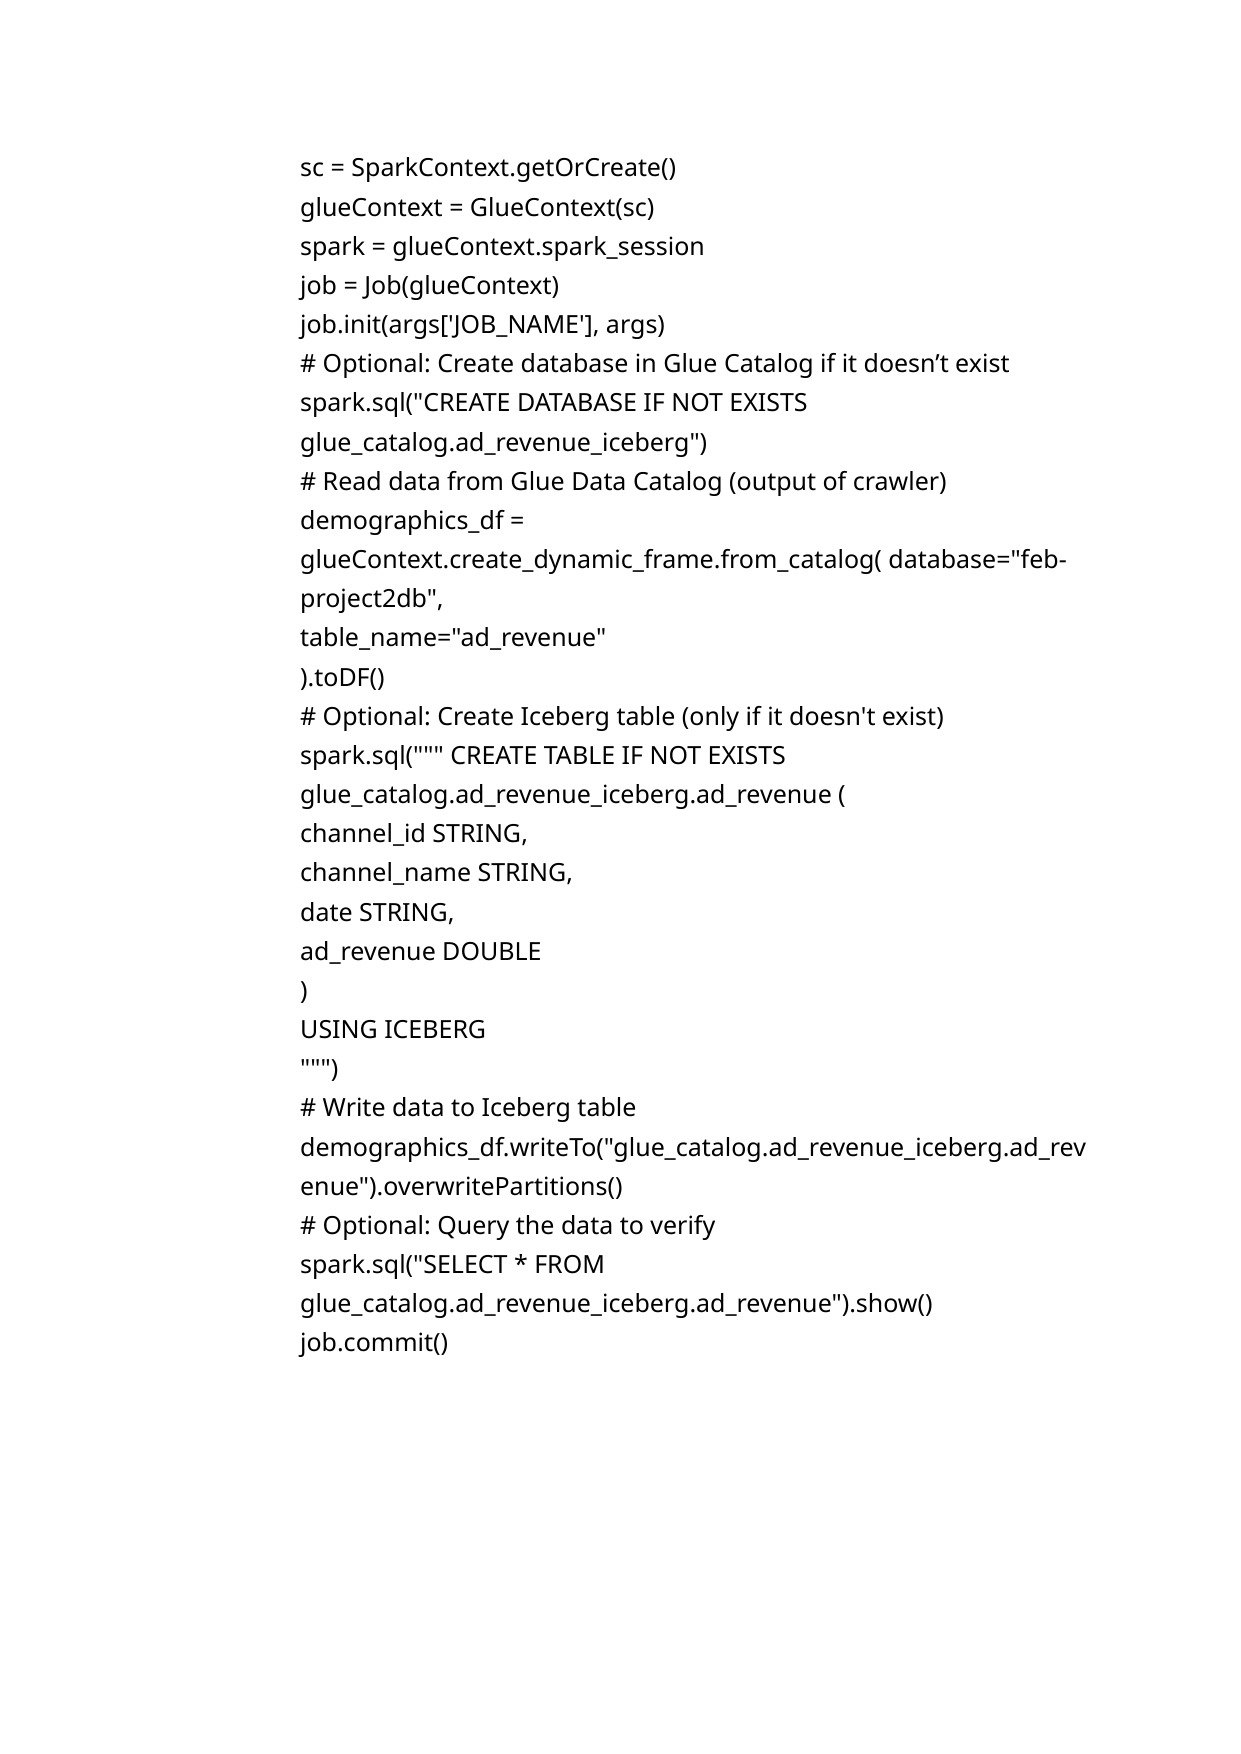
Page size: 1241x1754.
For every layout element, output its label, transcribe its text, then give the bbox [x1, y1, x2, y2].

list channel_name STRING, [300, 855, 1090, 889]
list spark.sql(""" CREATE TABLE IF NOT EXISTS glue_catalog.ad_revenue_iceberg.ad_revenue ( [300, 737, 1090, 811]
list # Optional: Create Iceberg table (only if it doesn't exist) [300, 698, 1090, 732]
list spark = glueContext.spark_session [300, 228, 1090, 262]
list # Optional: Query the data to verify [300, 1207, 1090, 1242]
list job = Job(glueContext) [300, 267, 1090, 302]
list job.init(args['JOB_NAME'], args) [300, 307, 1090, 341]
list # Optional: Create database in Glue Catalog if it doesn’t exist spark.sql("CREATE DATABASE IF NOT EXISTS glue_catalog.ad_revenue_iceberg") [300, 346, 1090, 458]
list job.commit() [300, 1325, 1090, 1359]
list glueContext = GlueContext(sc) [300, 189, 1090, 223]
list ad_revenue DOUBLE [300, 933, 1090, 967]
list sc = SparkContext.getOrCreate() [300, 150, 1090, 184]
list USING ICEBERG [300, 1012, 1090, 1046]
list ) [300, 972, 1090, 1007]
list date STRING, [300, 894, 1090, 928]
list channel_id STRING, [300, 816, 1090, 850]
list """) [300, 1051, 1090, 1085]
list spark.sql("SELECT * FROM glue_catalog.ad_revenue_iceberg.ad_revenue").show() [300, 1247, 1090, 1320]
list ).toDF() [300, 659, 1090, 693]
list demographics_df = glueContext.create_dynamic_frame.from_catalog( database="feb-project2db", [300, 502, 1090, 615]
list # Write data to Iceberg table demographics_df.writeTo("glue_catalog.ad_revenue_iceberg.ad_revenue").overwritePartitions() [300, 1090, 1090, 1202]
list table_name="ad_revenue" [300, 620, 1090, 654]
list # Read data from Glue Data Catalog (output of crawler) [300, 463, 1090, 497]
